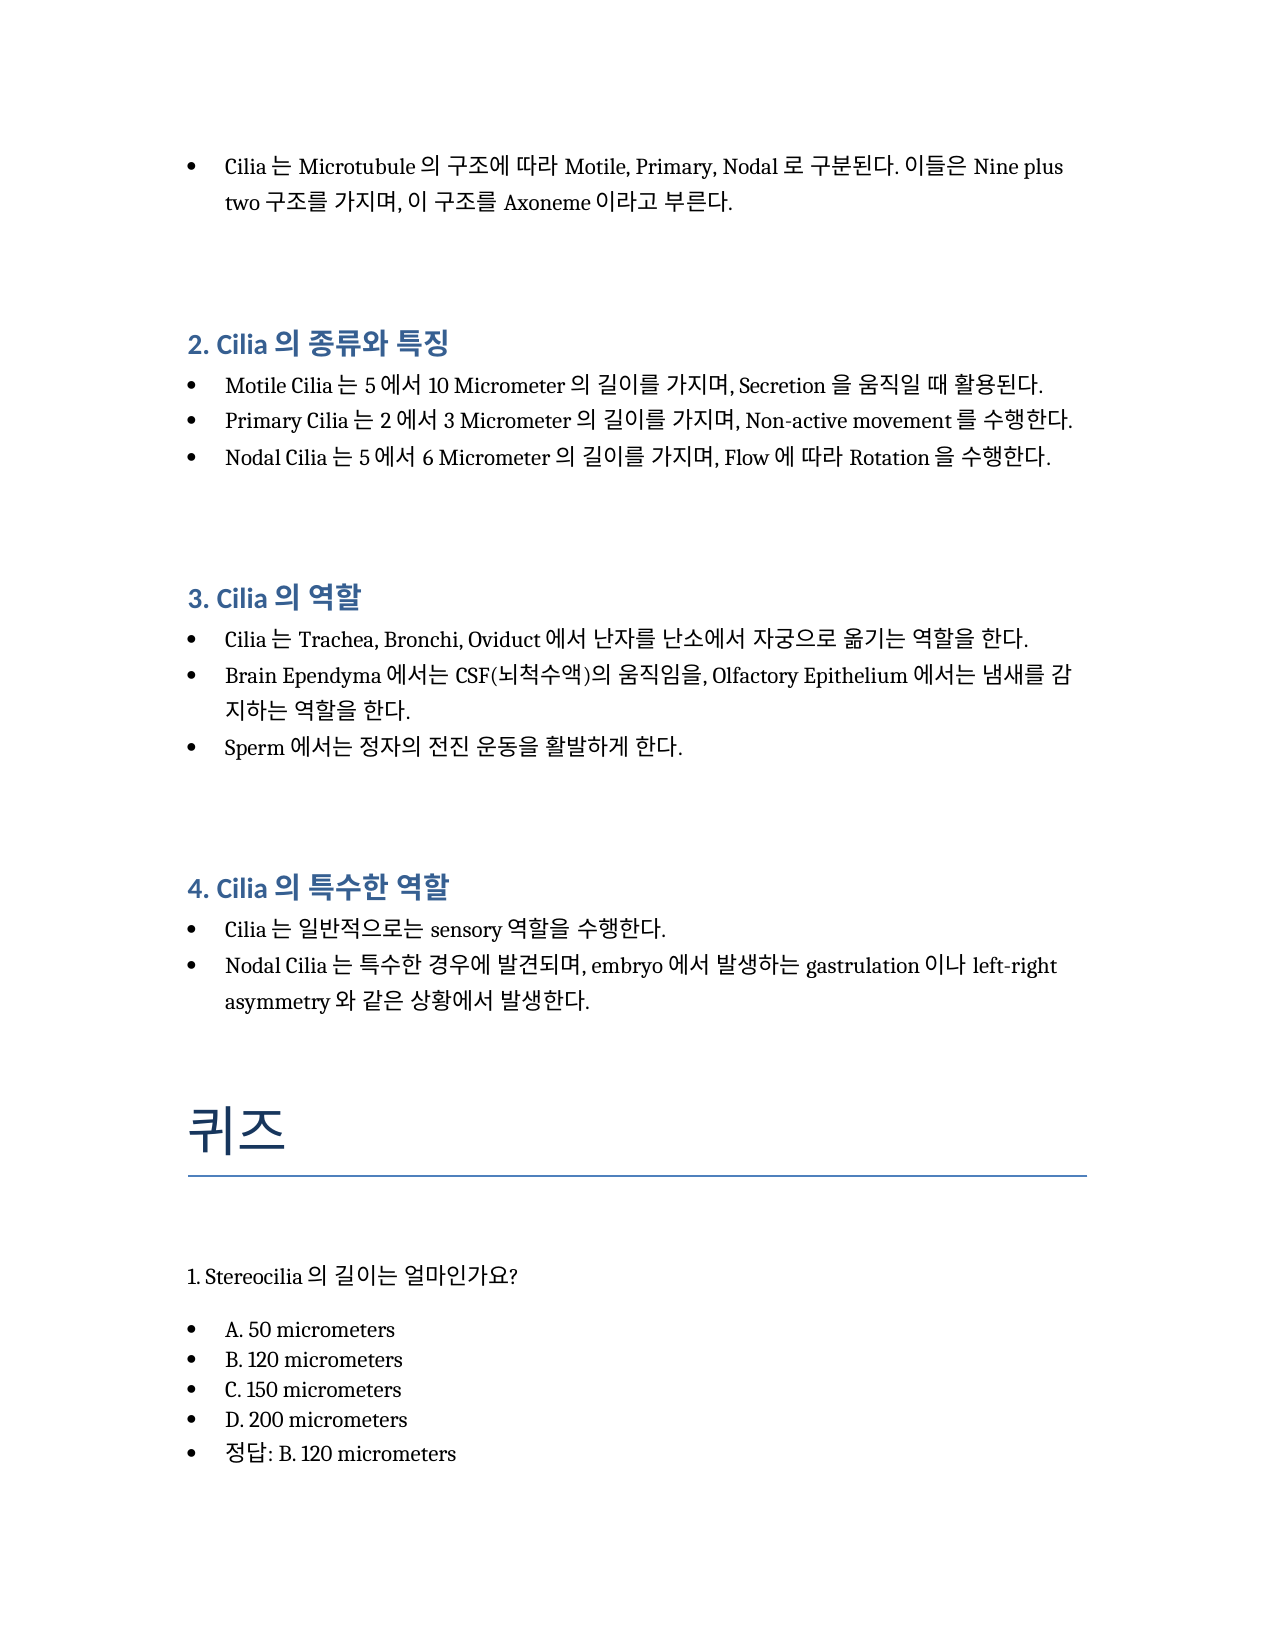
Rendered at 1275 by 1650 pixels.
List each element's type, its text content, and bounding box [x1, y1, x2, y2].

list Cilia는 Microtubule의 구조에 따라 Motile, Primary, Nodal로 구분된다. 이들은 Nine plus two 구조를 가지며, 이 구조를 Axoneme이라고 부른다. [187, 150, 1087, 217]
title 퀴즈 [187, 1093, 1087, 1177]
list Sperm에서는 정자의 전진 운동을 활발하게 한다. [187, 731, 1087, 762]
list D. 200 micrometers [187, 1407, 1087, 1433]
list Motile Cilia는 5에서 10 Micrometer의 길이를 가지며, Secretion을 움직일 때 활용된다. [187, 368, 1087, 400]
list 정답: B. 120 micrometers [187, 1437, 1087, 1468]
list Brain Ependyma에서는 CSF(뇌척수액)의 움직임을, Olfactory Epithelium에서는 냄새를 감지하는 역할을 한다. [187, 659, 1087, 726]
subtitle 4. Cilia의 특수한 역할 [187, 868, 1087, 907]
list Nodal Cilia는 특수한 경우에 발견되며, embryo에서 발생하는 gastrulation이나 left-right asymmetry와 같은 상황에서 발생한다. [187, 949, 1087, 1017]
subtitle 3. Cilia의 역할 [187, 577, 1087, 617]
list Primary Cilia는 2에서 3 Micrometer의 길이를 가지며, Non-active movement를 수행한다. [187, 404, 1087, 436]
list Nodal Cilia는 5에서 6 Micrometer의 길이를 가지며, Flow에 따라 Rotation을 수행한다. [187, 440, 1087, 472]
subtitle 2. Cilia의 종류와 특징 [187, 323, 1087, 363]
list Cilia는 일반적으로는 sensory 역할을 수행한다. [187, 913, 1087, 945]
text 1. Stereocilia의 길이는 얼마인가요? [187, 1259, 1087, 1291]
list A. 50 micrometers [187, 1316, 1087, 1343]
list C. 150 micrometers [187, 1377, 1087, 1403]
list Cilia는 Trachea, Bronchi, Oviduct에서 난자를 난소에서 자궁으로 옮기는 역할을 한다. [187, 623, 1087, 654]
list B. 120 micrometers [187, 1347, 1087, 1373]
